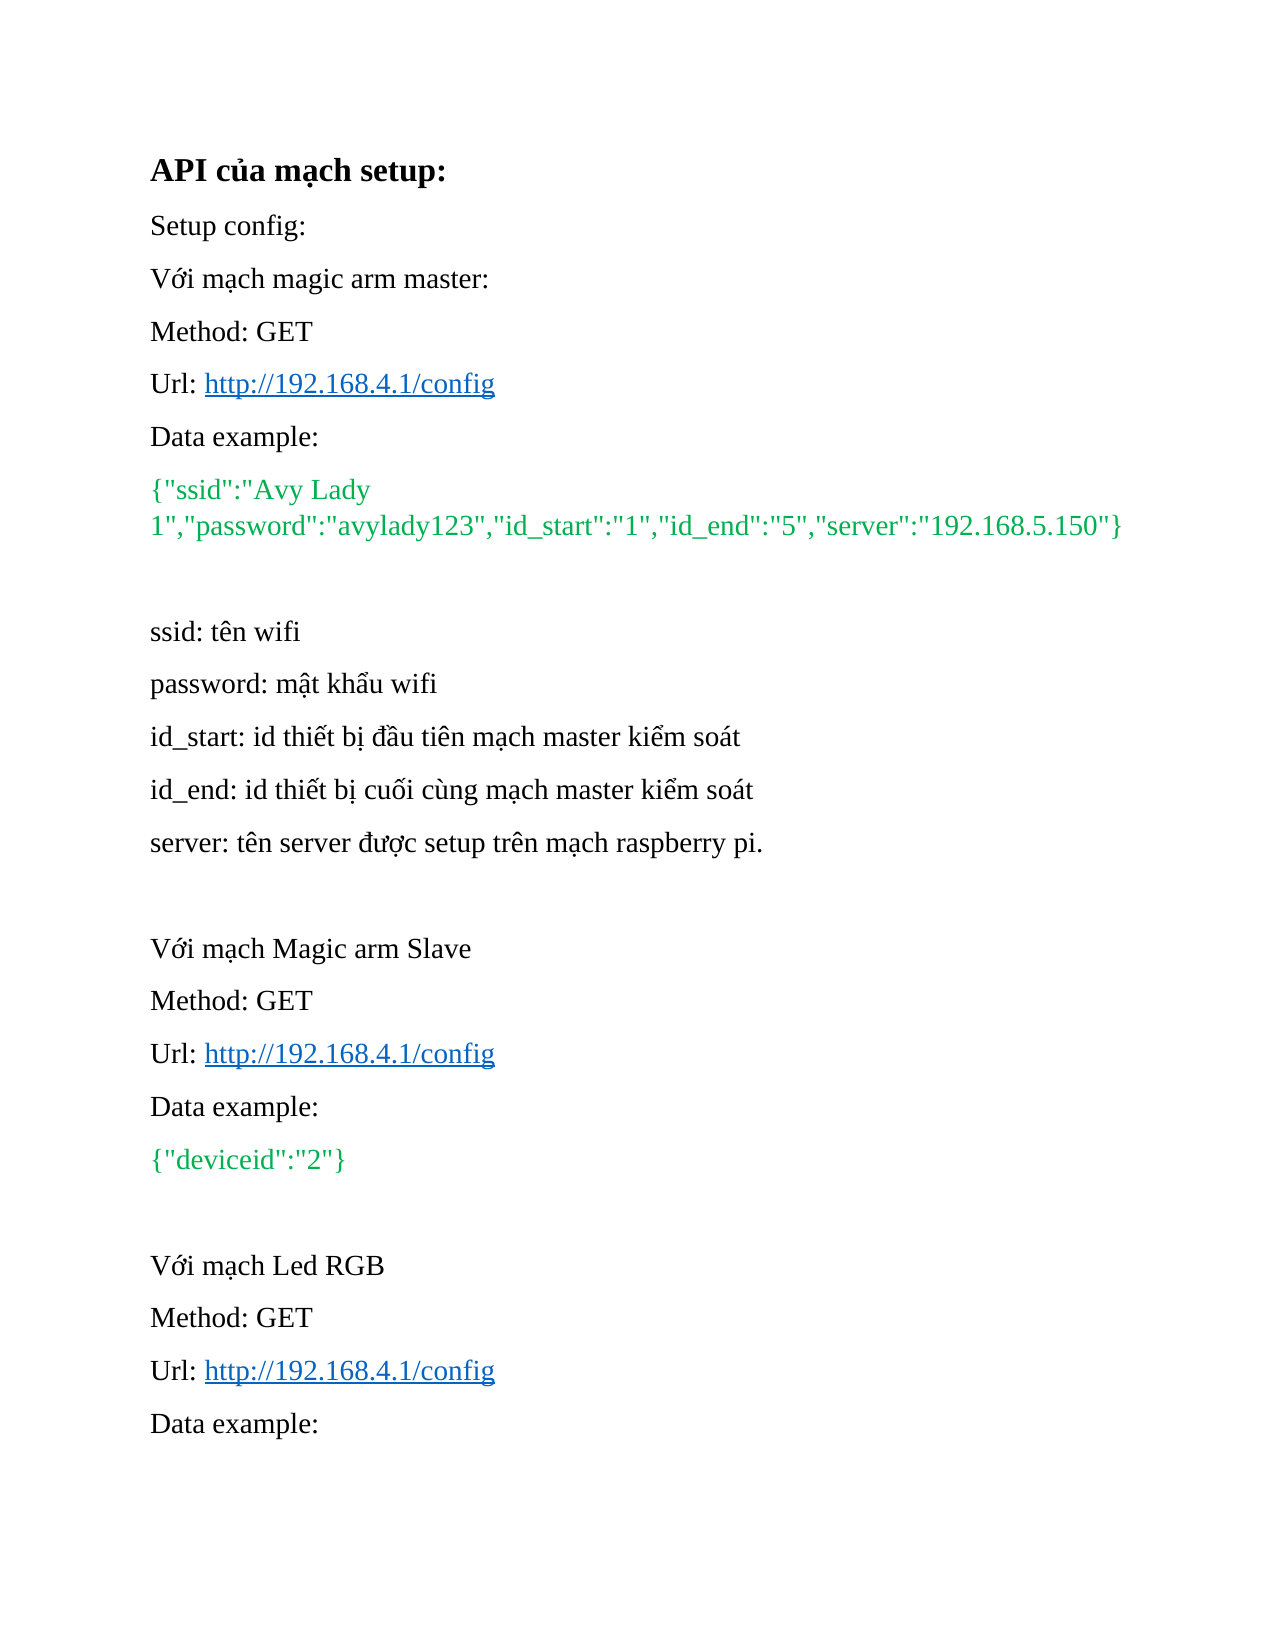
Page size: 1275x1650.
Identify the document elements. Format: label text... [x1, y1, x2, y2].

text Với mạch magic arm master: [150, 261, 1125, 294]
text Method: GET [150, 314, 1125, 347]
text Với mạch Magic arm Slave [150, 931, 1125, 964]
text Setup config: [150, 208, 1125, 242]
text API của mạch setup: [150, 150, 1125, 188]
text Data example: [150, 1089, 1125, 1123]
text Với mạch Led RGB [150, 1248, 1125, 1281]
text Method: GET [150, 1300, 1125, 1334]
text Url: http://192.168.4.1/config [150, 366, 1125, 400]
text password: mật khẩu wifi [150, 667, 1125, 700]
text {"ssid":"Avy Lady 1","password":"avylady123","id_start":"1","id_end":"5","server":"192.168.5.150"} [150, 472, 1125, 542]
text Data example: [150, 419, 1125, 453]
text ssid: tên wifi [150, 614, 1125, 647]
text Method: GET [150, 983, 1125, 1017]
text id_end: id thiết bị cuối cùng mạch master kiểm soát [150, 772, 1125, 806]
text server: tên server được setup trên mạch raspberry pi. [150, 825, 1125, 859]
text Url: http://192.168.4.1/config [150, 1353, 1125, 1387]
text {"deviceid":"2"} [150, 1142, 1125, 1176]
text id_start: id thiết bị đầu tiên mạch master kiểm soát [150, 719, 1125, 753]
text Url: http://192.168.4.1/config [150, 1036, 1125, 1070]
text Data example: [150, 1406, 1125, 1439]
